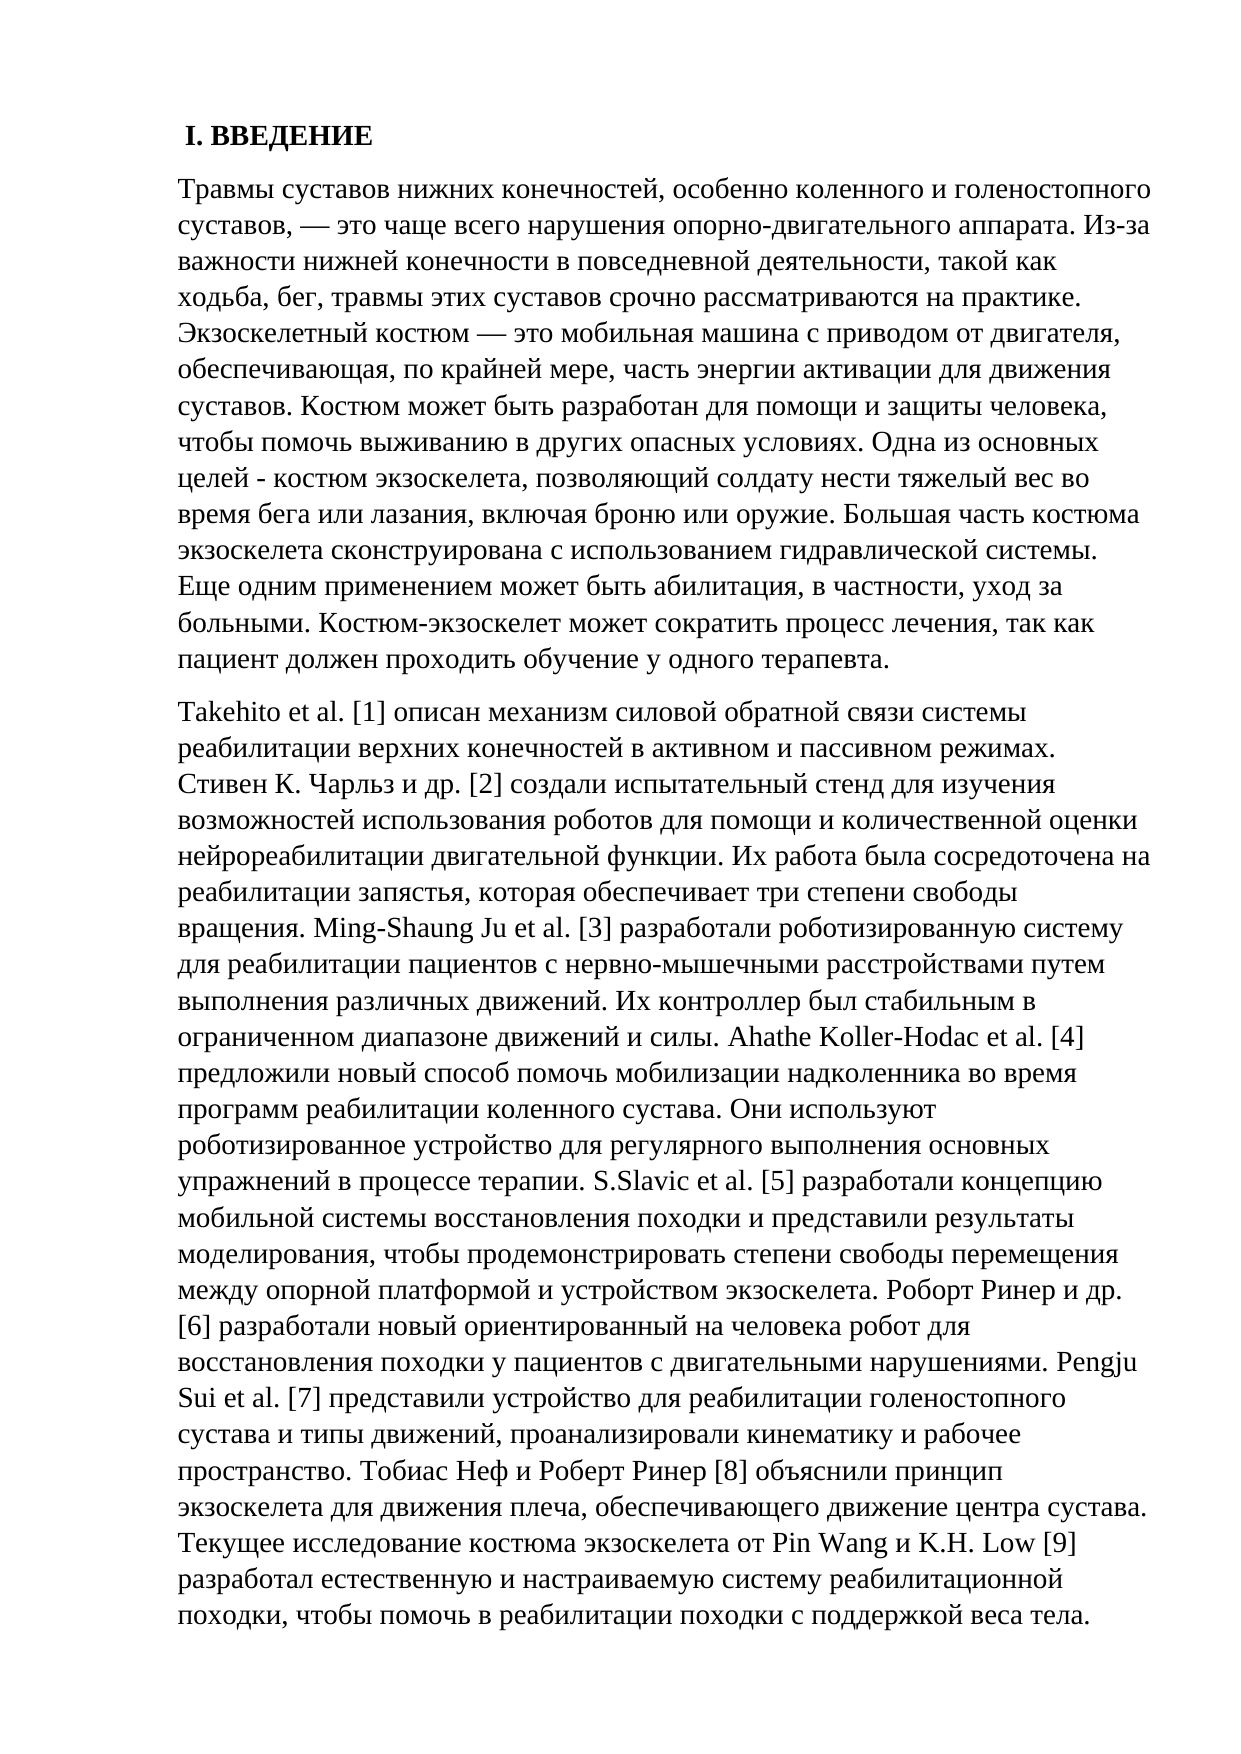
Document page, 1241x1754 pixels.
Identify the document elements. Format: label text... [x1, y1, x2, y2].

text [177, 694, 1152, 1631]
text Травмы суставов нижних конечностей, особенно коленного и голеностопного суставов, — это чаще всего нарушения опорно-двигательного аппарата. Из-за важности нижней конечности в повседневной деятельности, такой как ходьба, бег, травмы этих суставов срочно рассматриваются на практике. Экзоскелетный костюм — это мобильная машина с приводом от двигателя, обеспечивающая, по крайней мере, часть энергии активации для движения суставов. Костюм может быть разработан для помощи и защиты человека, чтобы помочь выживанию в других опасных условиях. Одна из основных целей - костюм экзоскелета, позволяющий солдату нести тяжелый вес во время бега или лазания, включая броню или оружие. Большая часть костюма экзоскелета сконструирована с использованием гидравлической системы. Еще одним применением может быть абилитация, в частности, уход за больными. Костюм-экзоскелет может сократить процесс лечения, так как пациент должен проходить обучение у одного терапевта. [177, 171, 1152, 674]
text I. ВВЕДЕНИЕ [177, 118, 1152, 152]
